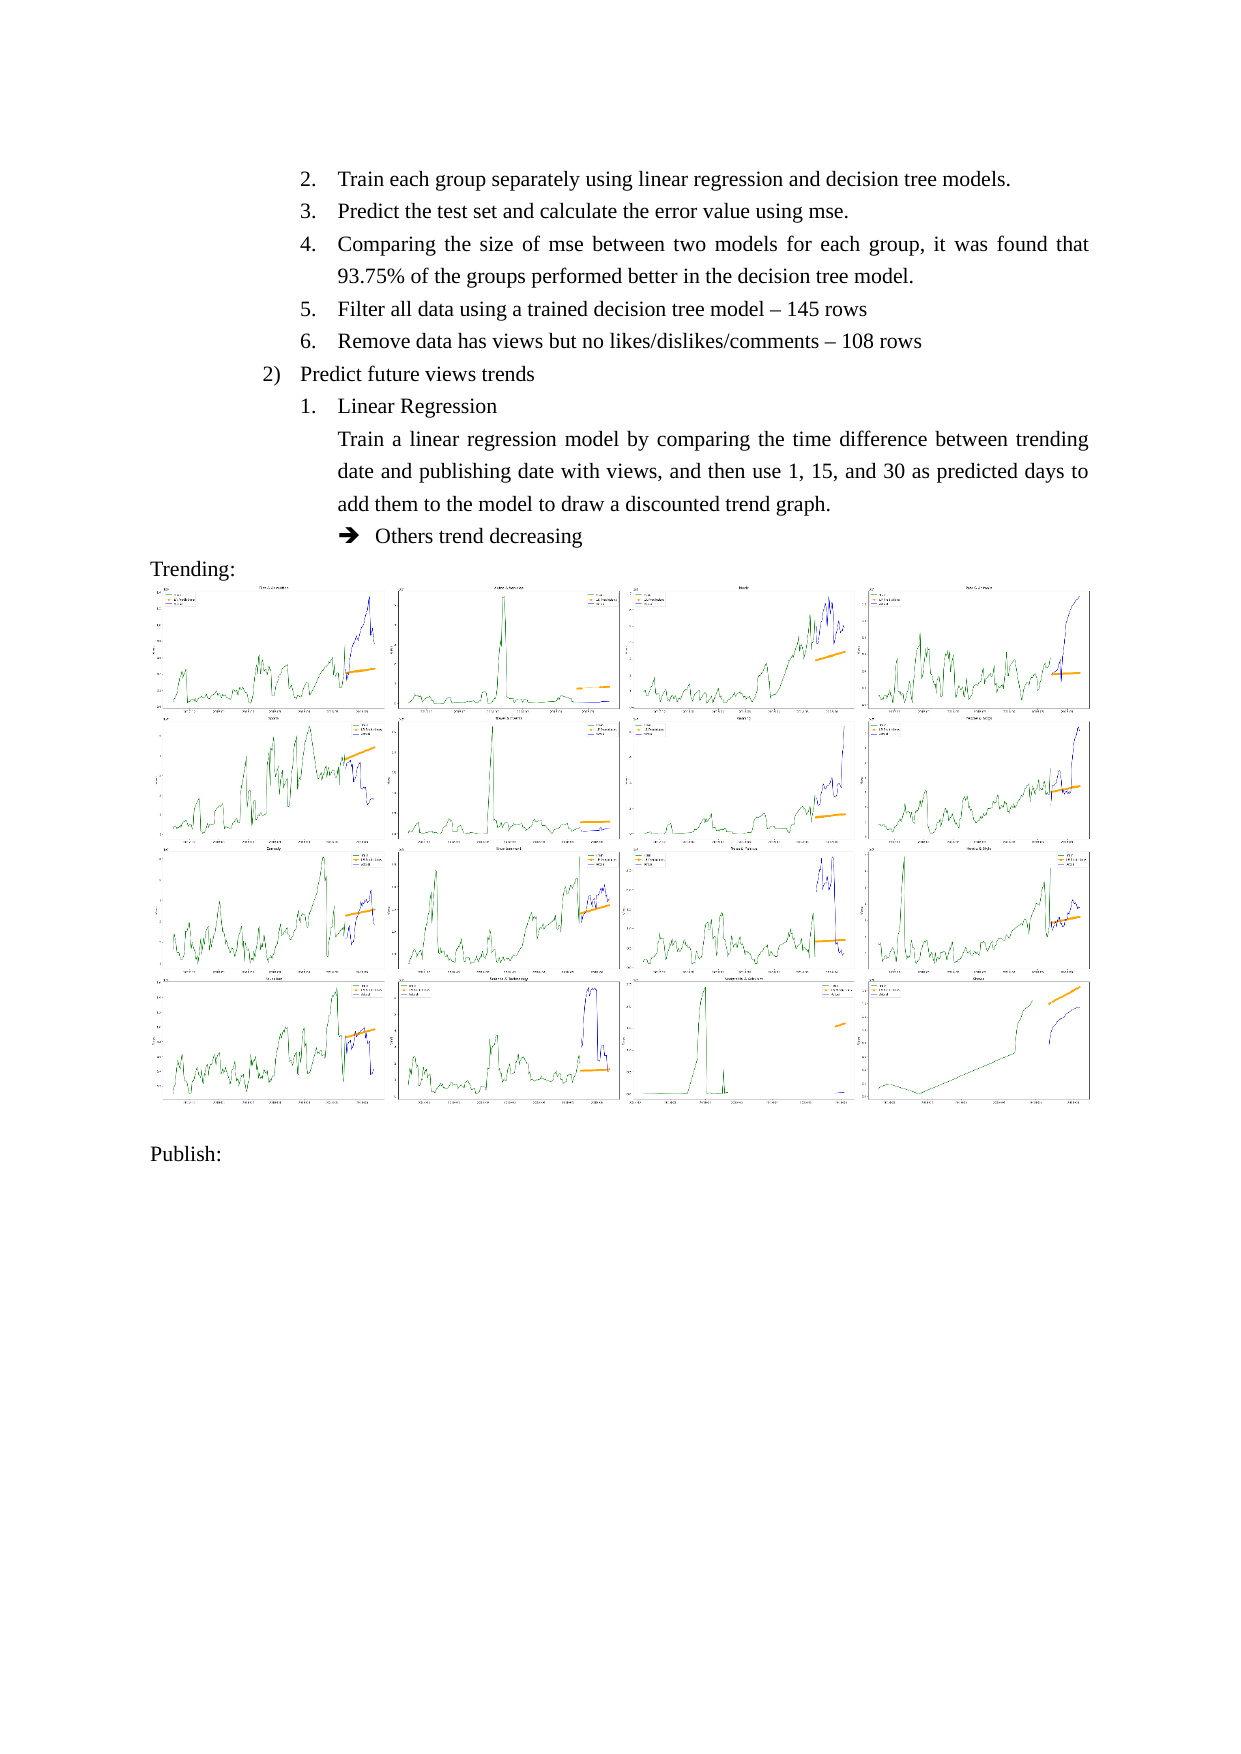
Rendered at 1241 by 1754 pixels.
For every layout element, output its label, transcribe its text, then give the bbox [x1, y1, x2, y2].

list Train each group separately using linear regression and decision tree models. [300, 162, 1090, 194]
list Remove data has views but no likes/dislikes/comments – 108 rows [300, 324, 1090, 357]
text Publish: [150, 1137, 1090, 1169]
picture [150, 584, 1091, 1106]
list Others trend decreasing [337, 519, 1090, 552]
list Linear Regression [300, 389, 1090, 422]
list Predict future views trends [262, 357, 1090, 389]
list Predict the test set and calculate the error value using mse. [300, 194, 1090, 227]
list Train a linear regression model by comparing the time difference between trending date and publishing date with views, and then use 1, 15, and 30 as predicted days to add them to the model to draw a discounted trend graph. [337, 422, 1090, 519]
text Trending: [150, 552, 1090, 584]
list Filter all data using a trained decision tree model – 145 rows [300, 292, 1090, 324]
list Comparing the size of mse between two models for each group, it was found that 93.75% of the groups performed better in the decision tree model. [300, 227, 1090, 292]
